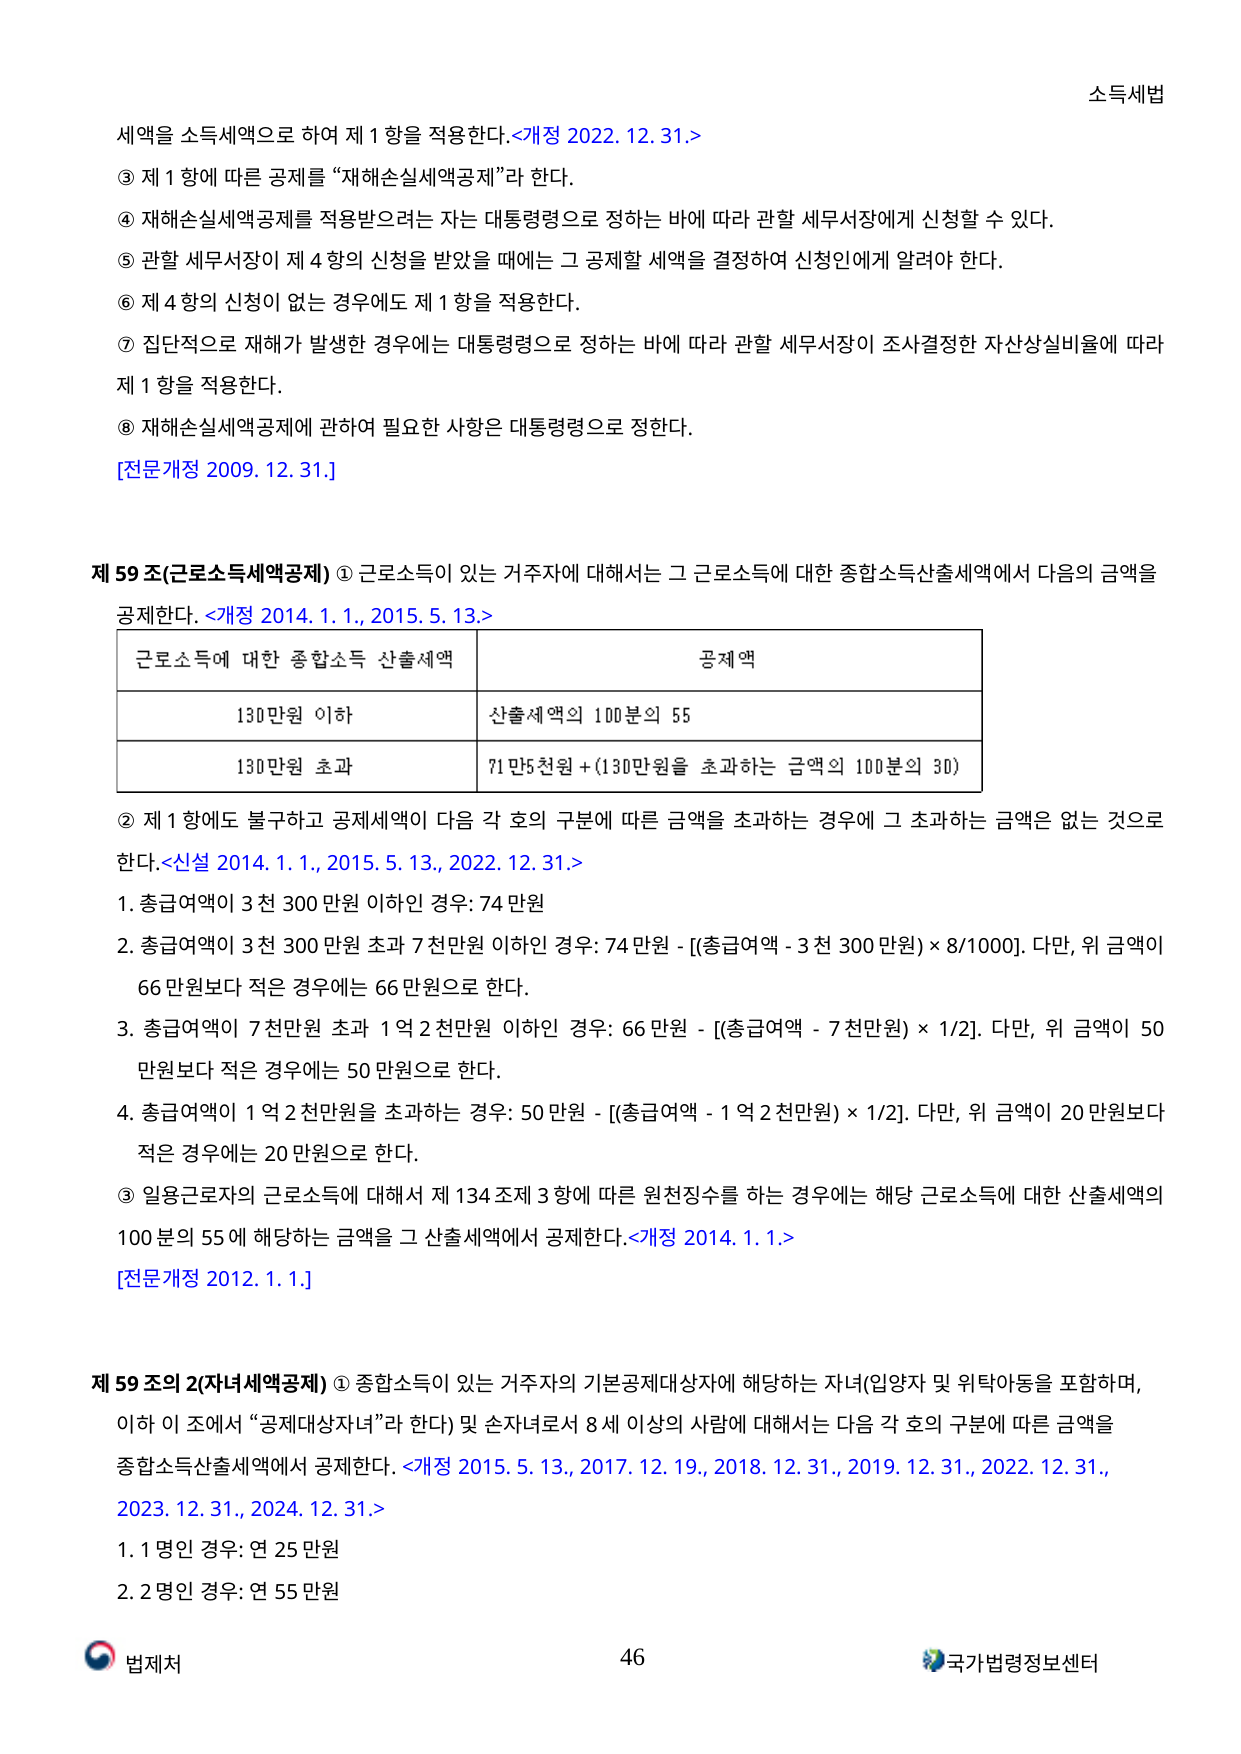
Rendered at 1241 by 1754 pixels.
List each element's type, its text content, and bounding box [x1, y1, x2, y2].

text [전문개정 2009. 12. 31.] [117, 442, 1165, 483]
text ⑥ 제4항의 신청이 없는 경우에도 제1항을 적용한다. [117, 275, 1165, 317]
picture [116, 629, 983, 793]
text ③ 제1항에 따른 공제를 “재해손실세액공제”라 한다. [117, 150, 1165, 192]
text ② 제1항에도 불구하고 공제세액이 다음 각 호의 구분에 따른 금액을 초과하는 경우에 그 초과하는 금액은 없는 것으로 한다.<신설 2014. 1. 1., 2015. 5. 13., 2022. 12. 31.> [117, 793, 1165, 876]
text 3. 총급여액이 7천만원 초과 1억2천만원 이하인 경우: 66만원 - [(총급여액 - 7천만원) × 1/2]. 다만, 위 금액이 50만원보다 적은 경우에는 50만원으로 한다. [117, 1001, 1165, 1084]
text [전문개정 2012. 1. 1.] [117, 1251, 1165, 1293]
text ⑦ 집단적으로 재해가 발생한 경우에는 대통령령으로 정하는 바에 따라 관할 세무서장이 조사결정한 자산상실비율에 따라 제1항을 적용한다. [117, 317, 1165, 400]
text 제59조(근로소득세액공제) ①근로소득이 있는 거주자에 대해서는 그 근로소득에 대한 종합소득산출세액에서 다음의 금액을 공제한다. <개정 2014. 1. 1., 2015. 5. 13.> [92, 546, 1165, 629]
text 제59조의2(자녀세액공제) ①종합소득이 있는 거주자의 기본공제대상자에 해당하는 자녀(입양자 및 위탁아동을 포함하며, 이하 이 조에서 “공제대상자녀”라 한다) 및 손자녀로서 8세 이상의 사람에 대해서는 다음 각 호의 구분에 따른 금액을 종합소득산출세액에서 공제한다. <개정 2015. 5. 13., 2017. 12. 19., 2018. 12. 31., 2019. 12. 31., 2022. 12. 31., 2023. 12. 31., 2024. 12. 31.> [92, 1355, 1165, 1522]
text 2. 총급여액이 3천 300만원 초과 7천만원 이하인 경우: 74만원 - [(총급여액 - 3천 300만원) × 8/1000]. 다만, 위 금액이 66만원보다 적은 경우에는 66만원으로 한다. [117, 918, 1165, 1001]
text 1. 총급여액이 3천 300만원 이하인 경우: 74만원 [117, 876, 1165, 918]
text ③ 일용근로자의 근로소득에 대해서 제134조제3항에 따른 원천징수를 하는 경우에는 해당 근로소득에 대한 산출세액의 100분의 55에 해당하는 금액을 그 산출세액에서 공제한다.<개정 2014. 1. 1.> [117, 1168, 1165, 1251]
text ④ 재해손실세액공제를 적용받으려는 자는 대통령령으로 정하는 바에 따라 관할 세무서장에게 신청할 수 있다. [117, 192, 1165, 233]
text 4. 총급여액이 1억2천만원을 초과하는 경우: 50만원 - [(총급여액 - 1억2천만원) × 1/2]. 다만, 위 금액이 20만원보다 적은 경우에는 20만원으로 한다. [117, 1084, 1165, 1168]
text 1. 1명인 경우: 연 25만원 [117, 1522, 1165, 1564]
text ⑧ 재해손실세액공제에 관하여 필요한 사항은 대통령령으로 정한다. [117, 400, 1165, 442]
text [117, 108, 1165, 150]
text ⑤ 관할 세무서장이 제4항의 신청을 받았을 때에는 그 공제할 세액을 결정하여 신청인에게 알려야 한다. [117, 233, 1165, 275]
text 2. 2명인 경우: 연 55만원 [117, 1564, 1165, 1605]
picture [892, 1637, 947, 1672]
picture [75, 1637, 126, 1673]
